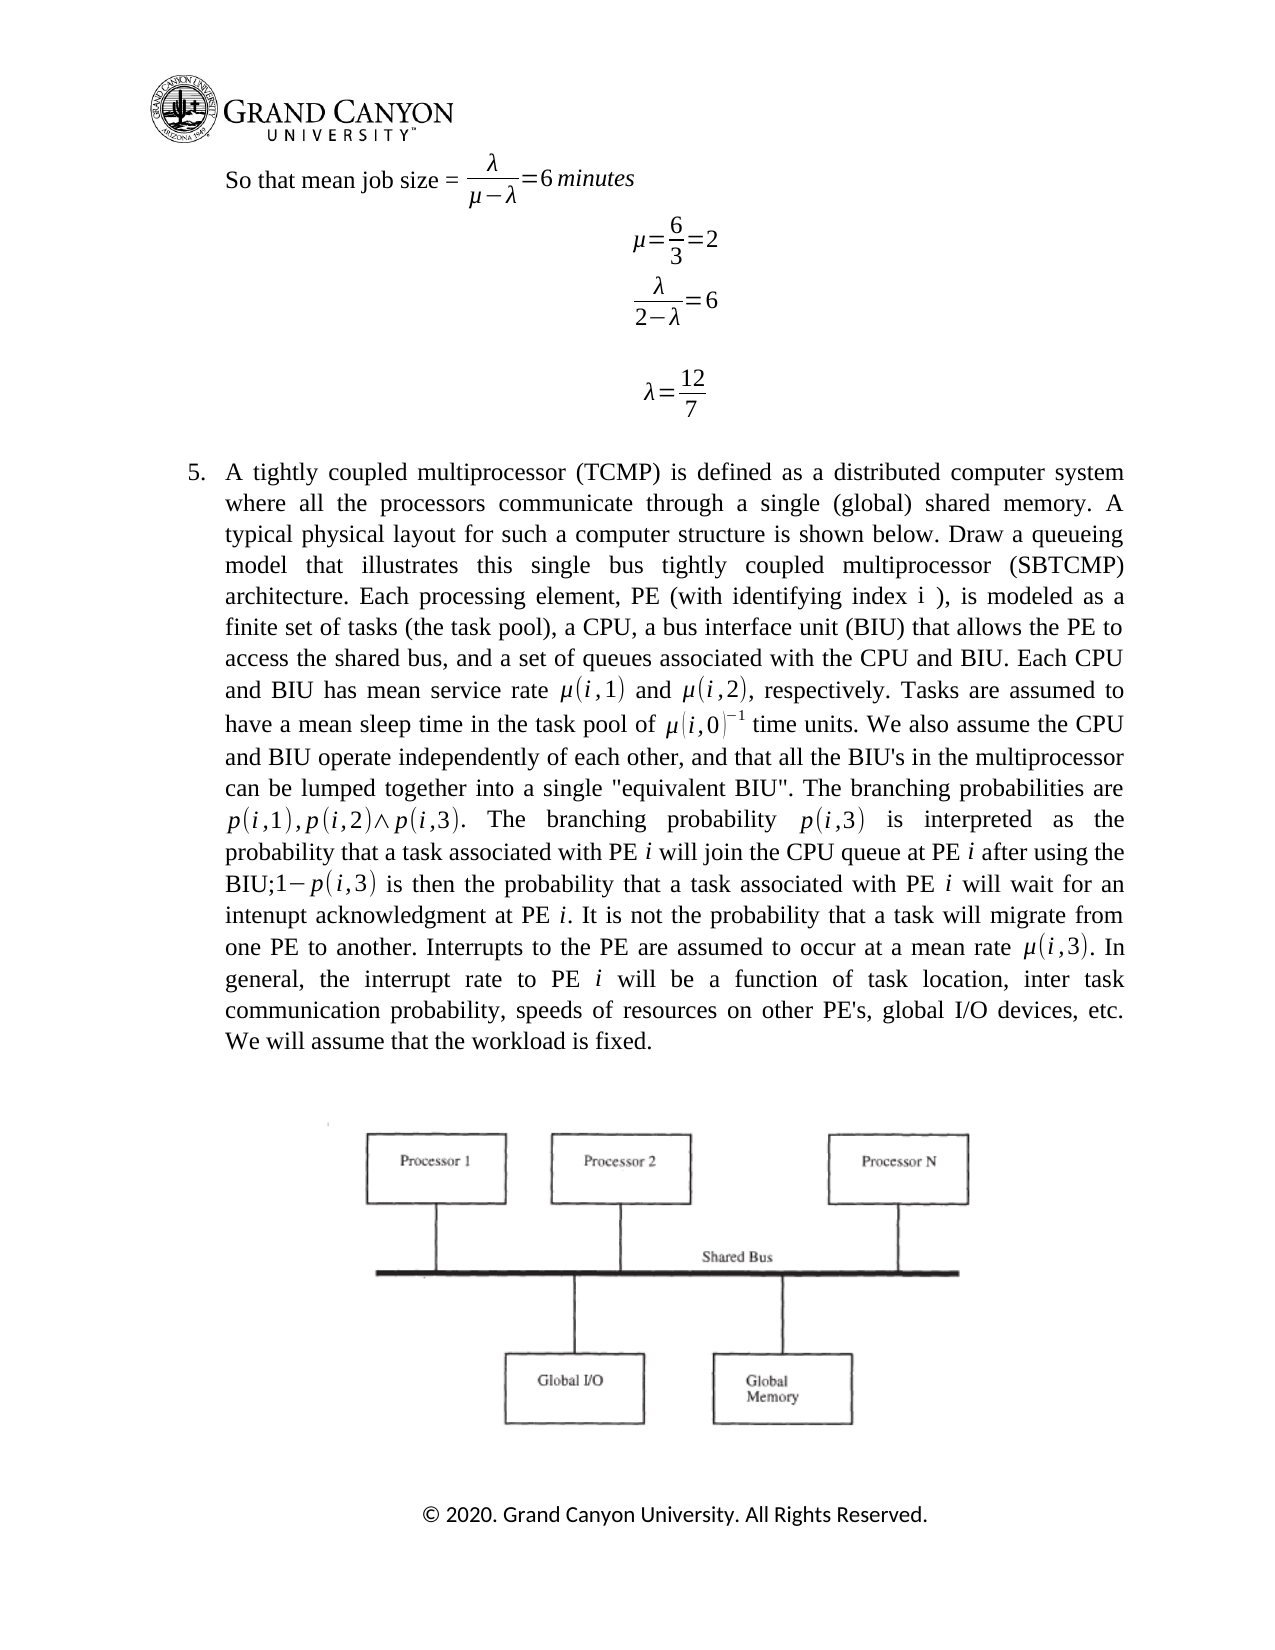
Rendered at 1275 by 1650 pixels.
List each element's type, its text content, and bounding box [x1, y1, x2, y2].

picture [150, 75, 454, 143]
list So that mean job size = [225, 150, 1125, 209]
list A tightly coupled multiprocessor (TCMP) is defined as a distributed computer system where all the processors communicate through a single (global) shared memory. A typical physical layout for such a computer structure is shown below. Draw a queueing model that illustrates this single bus tightly coupled multiprocessor (SBTCMP) architecture. Each processing element, PE (with identifying index ), is modeled as a finite set of tasks (the task pool), a CPU, a bus interface unit (BIU) that allows the PE to access the shared bus, and a set of queues associated with the CPU and BIU. Each CPU and BIU has mean service rate and , respectively. Tasks are assumed to have a mean sleep time in the task pool of time units. We also assume the CPU and BIU operate independently of each other, and that all the BIU's in the multiprocessor can be lumped together into a single "equivalent BIU". The branching probabilities are . The branching probability is interpreted as the probability that a task associated with PE will join the CPU queue at PE after using the BIU; is then the probability that a task associated with PE will wait for an intenupt acknowledgment at PE . It is not the probability that a task will migrate from one PE to another. Interrupts to the PE are assumed to occur at a mean rate . In general, the interrupt rate to PE will be a function of task location, inter task communication probability, speeds of resources on other PE's, global I/O devices, etc. We will assume that the workload is fixed. [187, 457, 1125, 1055]
picture [325, 1121, 983, 1436]
